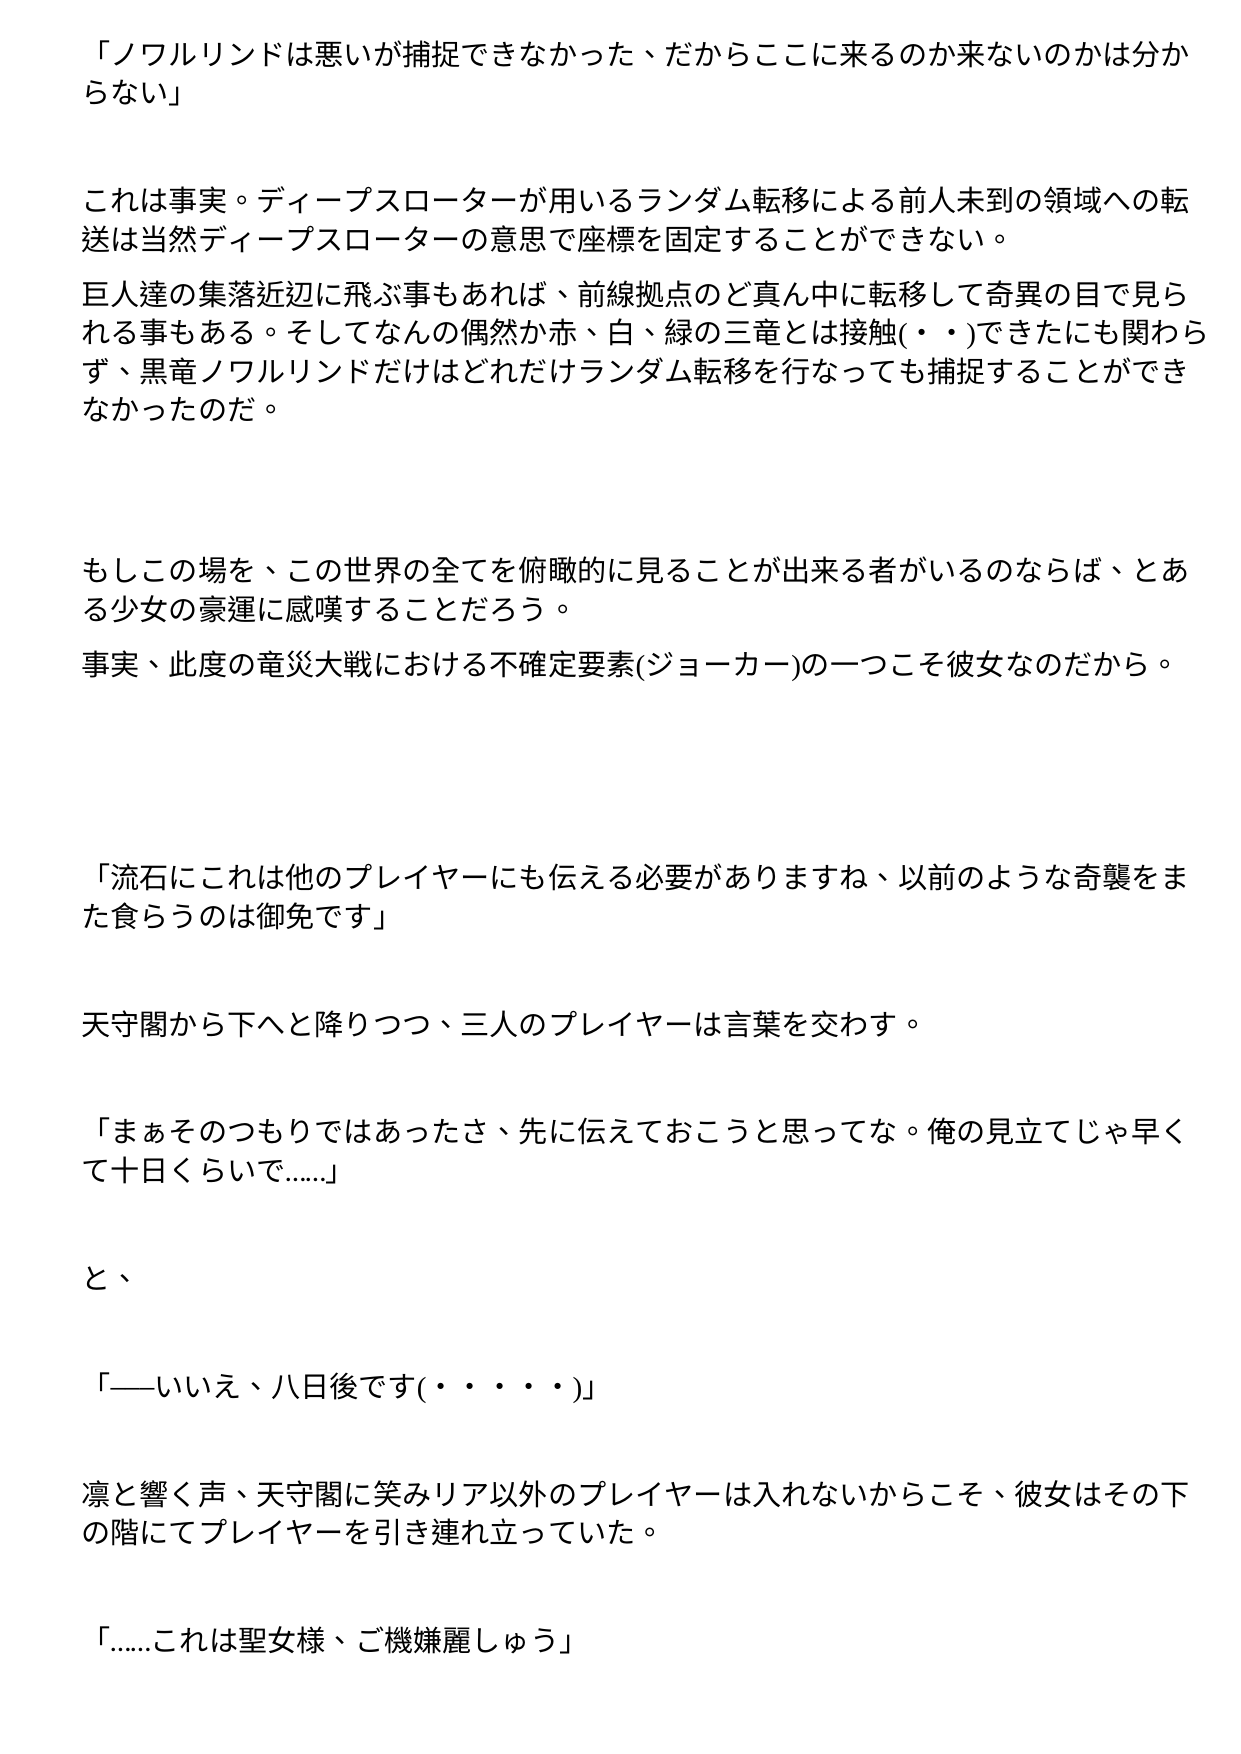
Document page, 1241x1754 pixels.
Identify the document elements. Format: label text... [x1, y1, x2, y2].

text 「まぁそのつもりではあったさ、先に伝えておこうと思ってな。俺の見立てじゃ早くて十日くらいで……」 [81, 1114, 1215, 1188]
text 天守閣から下へと降りつつ、三人のプレイヤーは言葉を交わす。 [81, 1007, 1215, 1042]
text 事実、此度の竜災大戦における不確定要素(ジョーカー)の一つこそ彼女なのだから。 [81, 647, 1215, 682]
text 「ノワルリンドは悪いが捕捉できなかった、だからここに来るのか来ないのかは分からない」 [81, 37, 1215, 111]
text と、 [81, 1261, 1215, 1296]
text もしこの場を、この世界の全てを俯瞰的に見ることが出来る者がいるのならば、とある少女の豪運に感嘆することだろう。 [81, 553, 1215, 627]
text 「流石にこれは他のプレイヤーにも伝える必要がありますね、以前のような奇襲をまた食らうのは御免です」 [81, 860, 1215, 934]
text これは事実。ディープスローターが用いるランダム転移による前人未到の領域への転送は当然ディープスローターの意思で座標を固定することができない。 [81, 183, 1215, 258]
text 巨人達の集落近辺に飛ぶ事もあれば、前線拠点のど真ん中に転移して奇異の目で見られる事もある。そしてなんの偶然か赤、白、緑の三竜とは接触(・・)できたにも関わらず、黒竜ノワルリンドだけはどれだけランダム転移を行なっても捕捉することができなかったのだ。 [81, 277, 1215, 428]
text 「───いいえ、八日後です(・・・・・)」 [81, 1369, 1215, 1404]
text 「……これは聖女様、ご機嫌麗しゅう」 [81, 1623, 1215, 1659]
text 凛と響く声、天守閣に笑みリア以外のプレイヤーは入れないからこそ、彼女はその下の階にてプレイヤーを引き連れ立っていた。 [81, 1477, 1215, 1551]
